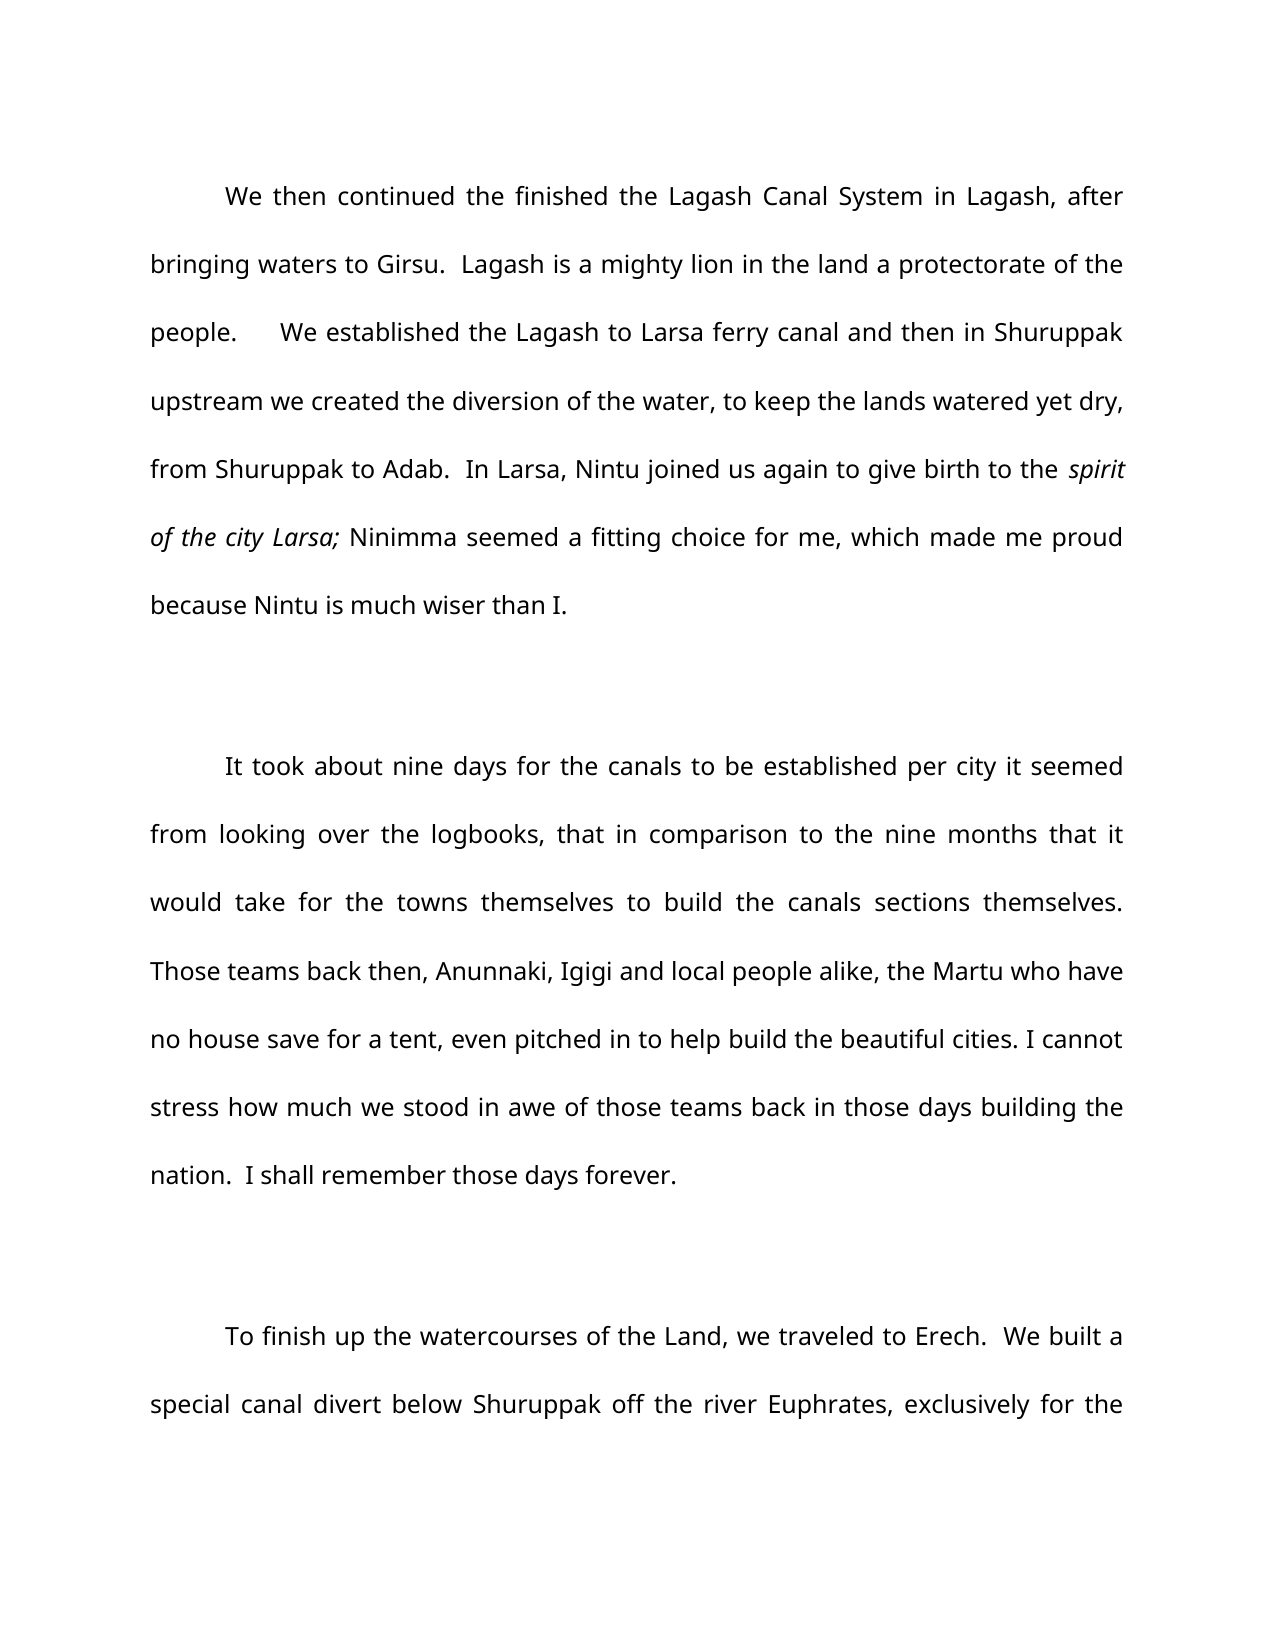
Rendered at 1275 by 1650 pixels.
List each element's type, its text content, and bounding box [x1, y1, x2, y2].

text We then continued the finished the Lagash Canal System in Lagash, after bringing waters to Girsu. Lagash is a mighty lion in the land a protectorate of the people. We established the Lagash to Larsa ferry canal and then in Shuruppak upstream we created the diversion of the water, to keep the lands watered yet dry, from Shuruppak to Adab. In Larsa, Nintu joined us again to give birth to the spirit of the city Larsa; Ninimma seemed a fitting choice for me, which made me proud because Nintu is much wiser than I. [150, 179, 1125, 622]
text It took about nine days for the canals to be established per city it seemed from looking over the logbooks, that in comparison to the nine months that it would take for the towns themselves to build the canals sections themselves. Those teams back then, Anunnaki, Igigi and local people alike, the Martu who have no house save for a tent, even pitched in to help build the beautiful cities. I cannot stress how much we stood in awe of those teams back in those days building the nation. I shall remember those days forever. [150, 749, 1125, 1192]
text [150, 1319, 1125, 1421]
